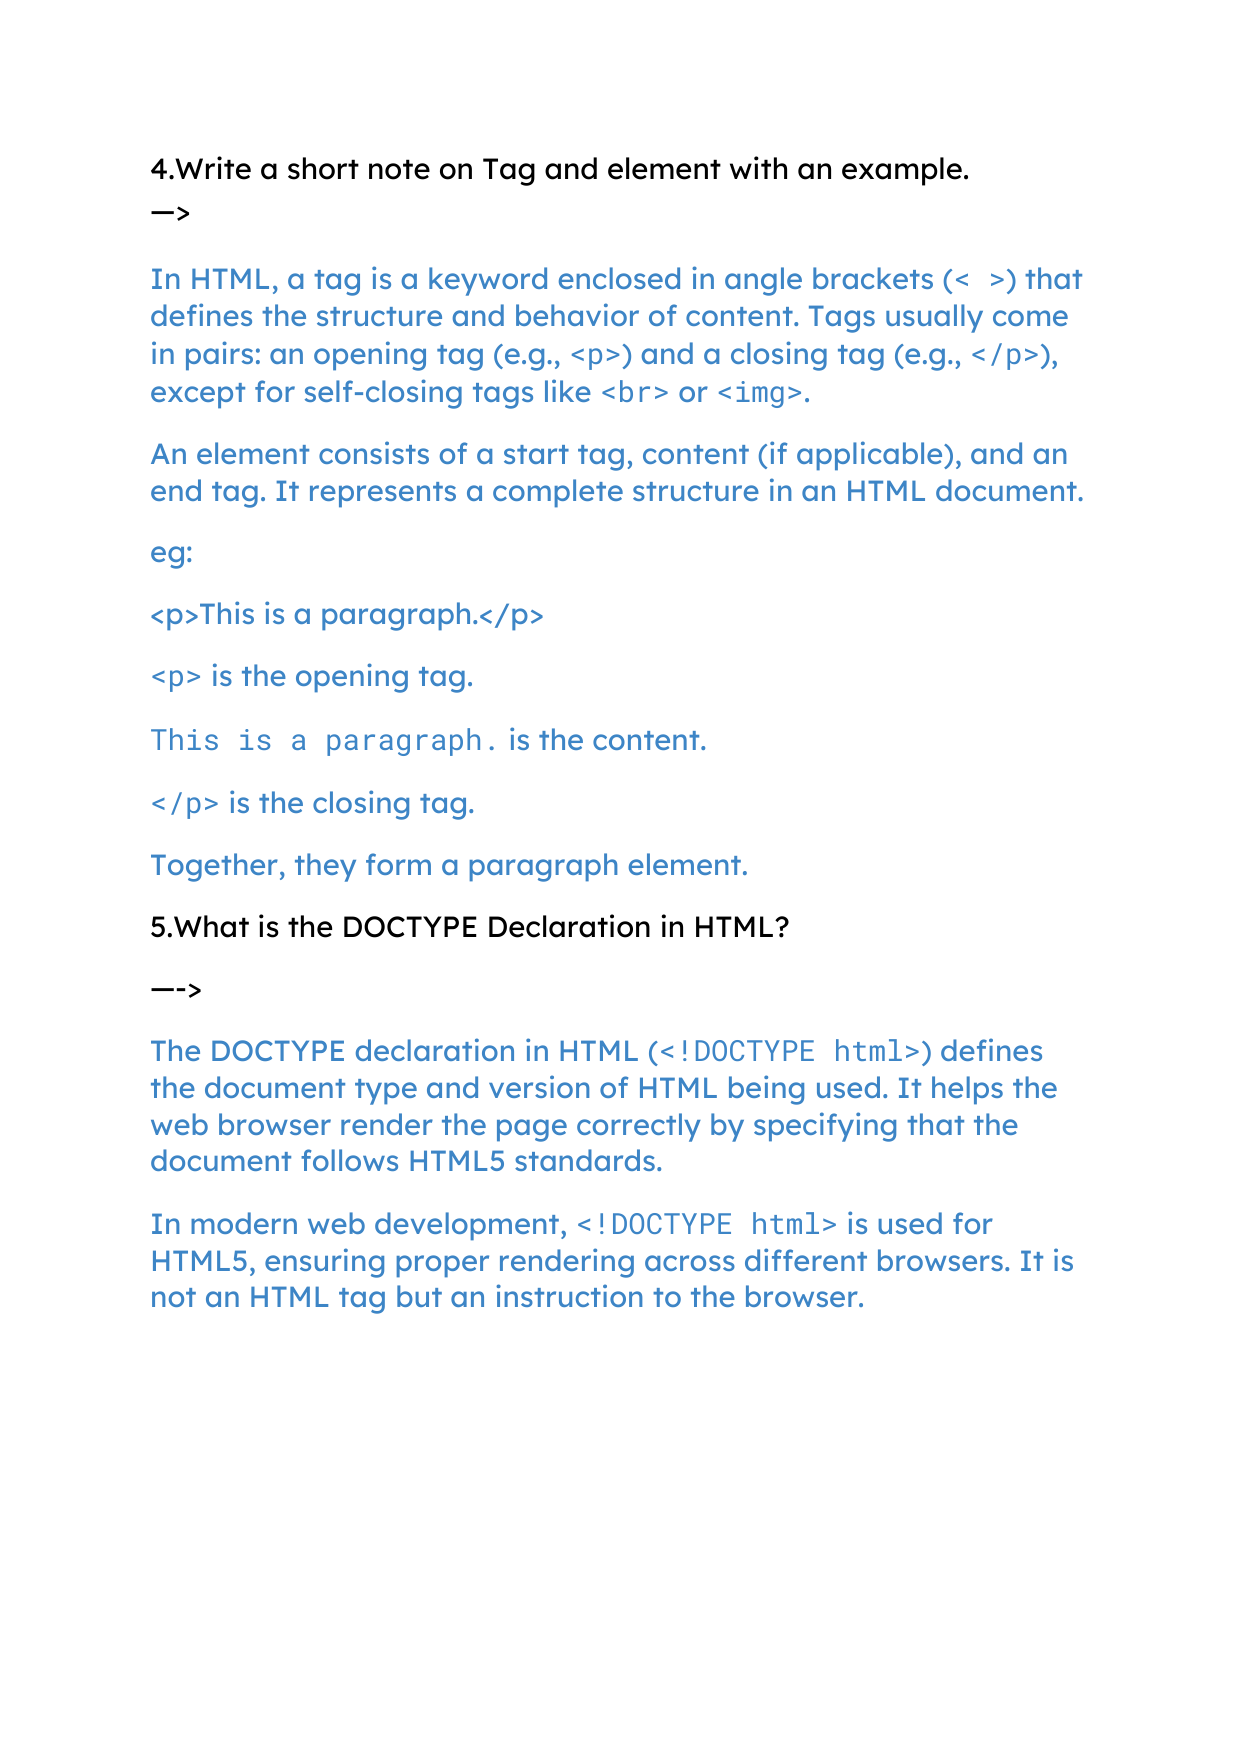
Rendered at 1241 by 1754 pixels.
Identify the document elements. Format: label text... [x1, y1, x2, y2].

text This is a paragraph. is the content. [150, 720, 1090, 758]
text </p> is the closing tag. [150, 783, 1090, 822]
text An element consists of a start tag, content (if applicable), and an end tag. It represents a complete structure in an HTML document. [150, 436, 1090, 508]
text Together, they form a paragraph element. [150, 847, 1090, 883]
text —> [150, 192, 1090, 228]
text 4.Write a short note on Tag and element with an example. [150, 150, 1090, 186]
text In modern web development, <!DOCTYPE html> is used for HTML5, ensuring proper rendering across different browsers. It is not an HTML tag but an instruction to the browser. [150, 1204, 1090, 1315]
text —-> [150, 969, 1090, 1006]
text The DOCTYPE declaration in HTML (<!DOCTYPE html>) defines the document type and version of HTML being used. It helps the web browser render the page correctly by specifying that the document follows HTML5 standards. [150, 1031, 1090, 1179]
text In HTML, a tag is a keyword enclosed in angle brackets (< >) that defines the structure and behavior of content. Tags usually come in pairs: an opening tag (e.g., <p>) and a closing tag (e.g., </p>), except for self-closing tags like <br> or <img>. [150, 259, 1090, 411]
text <p> is the opening tag. [150, 656, 1090, 695]
text eg: [150, 533, 1090, 570]
text <p>This is a paragraph.</p> [150, 595, 1090, 631]
text 5.What is the DOCTYPE Declaration in HTML? [150, 908, 1090, 944]
